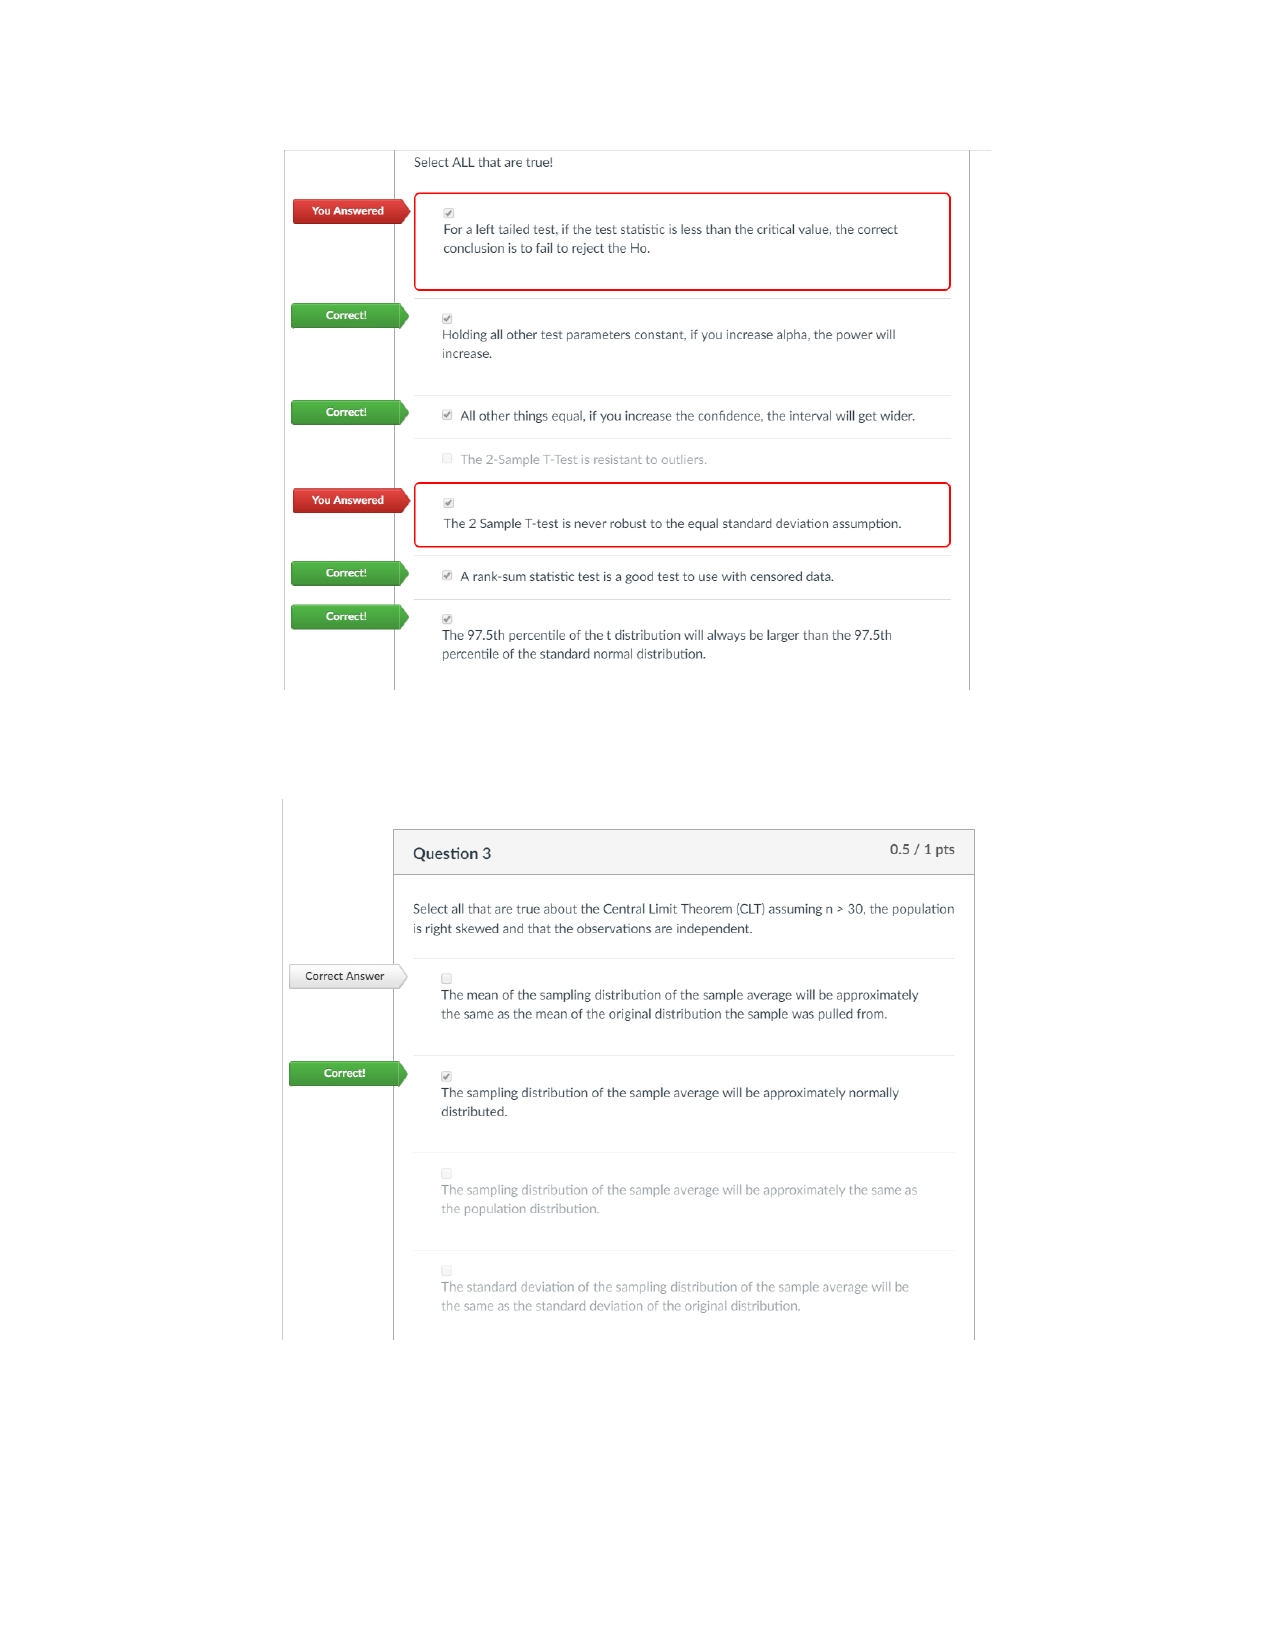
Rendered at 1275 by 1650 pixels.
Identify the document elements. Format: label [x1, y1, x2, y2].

picture [283, 150, 992, 690]
picture [265, 799, 1010, 1340]
